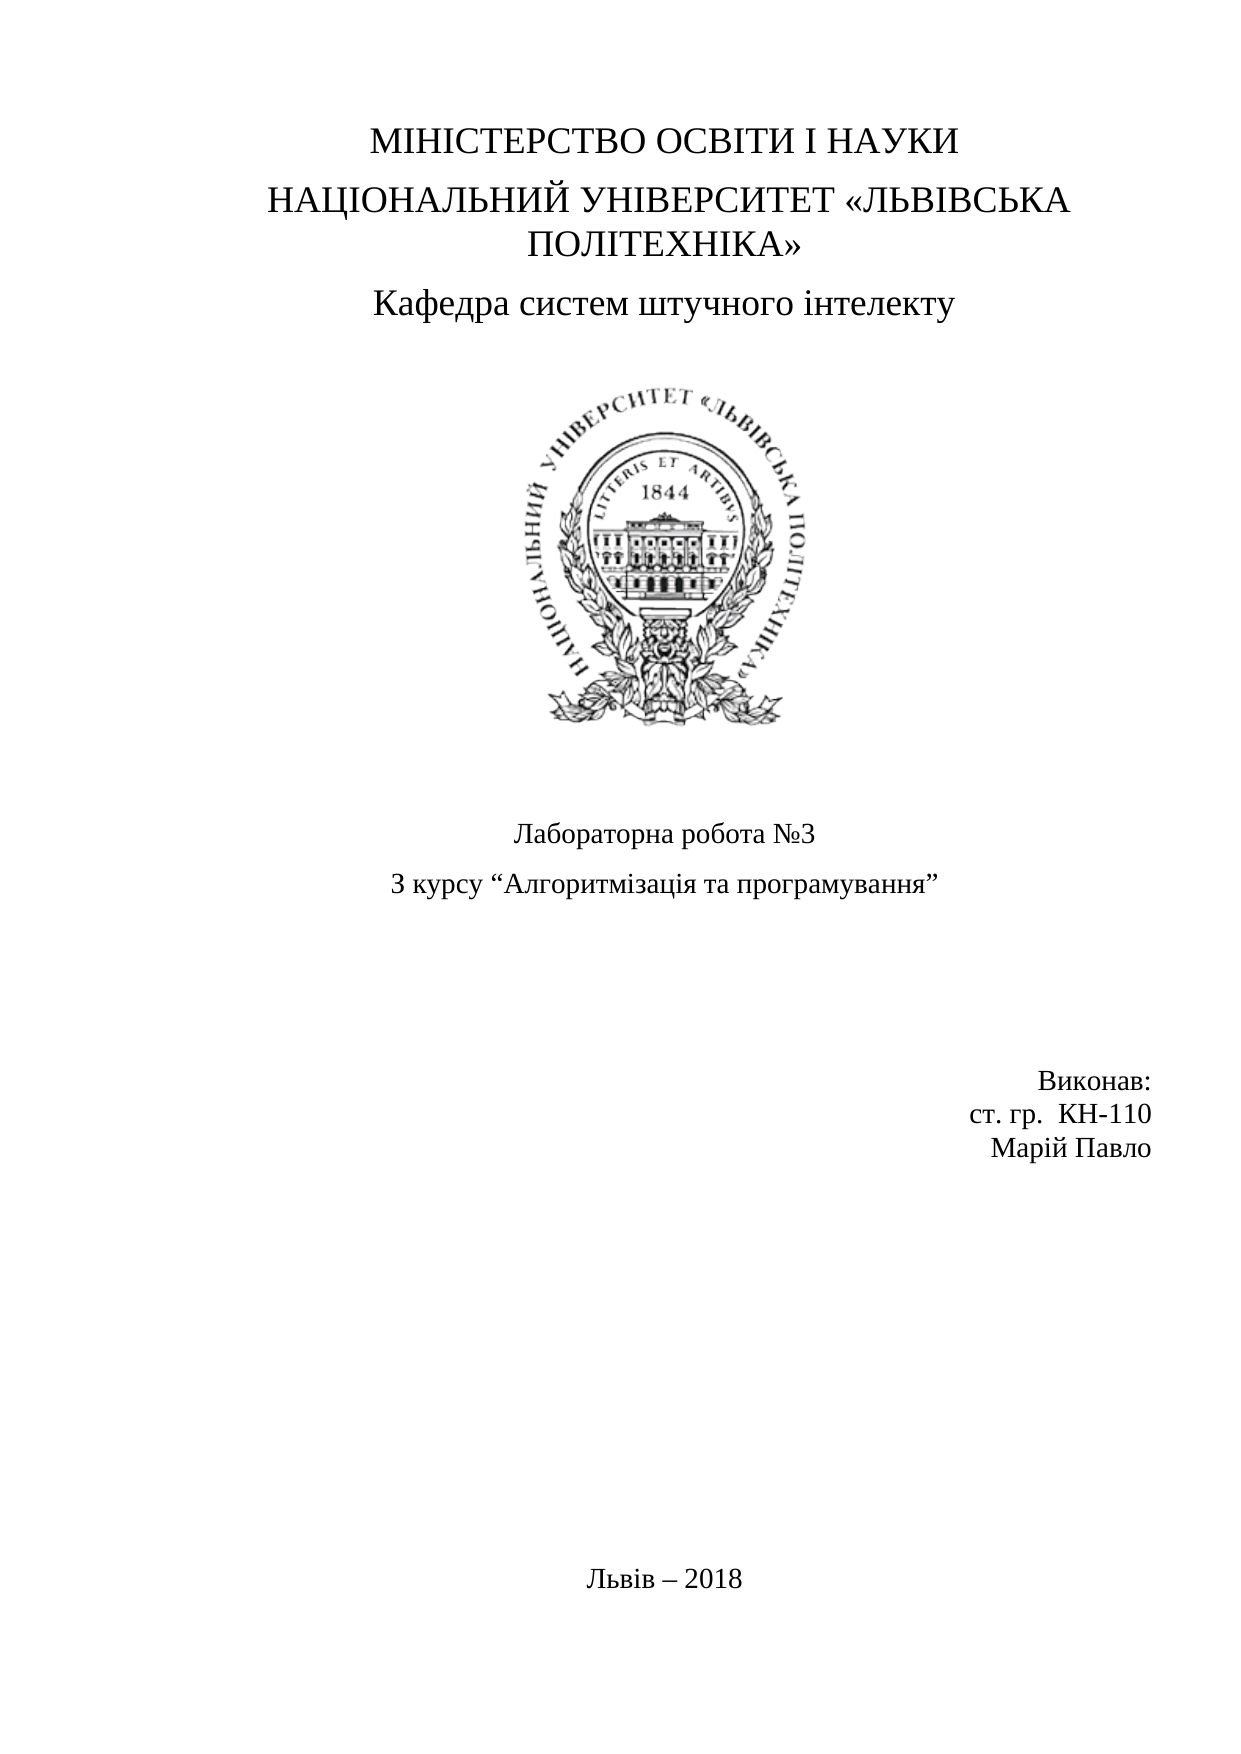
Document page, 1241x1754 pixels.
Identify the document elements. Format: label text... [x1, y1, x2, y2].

text Кафедра систем штучного інтелекту [177, 281, 1152, 324]
text Виконав: ст. гр. КН-110 [177, 1063, 1152, 1130]
text НАЦІОНАЛЬНИЙ УНІВЕРСИТЕТ «ЛЬВІВСЬКА ПОЛІТЕХНІКА» [177, 178, 1152, 264]
text З курсу “Алгоритмізація та програмування” [177, 867, 1152, 900]
picture [499, 369, 830, 746]
text Лабораторна робота №3 [177, 816, 1152, 850]
text Марій Павло [177, 1130, 1152, 1163]
text Львів – 2018 [177, 1561, 1152, 1595]
text МІНІСТЕРСТВО ОСВІТИ І НАУКИ [177, 118, 1152, 161]
